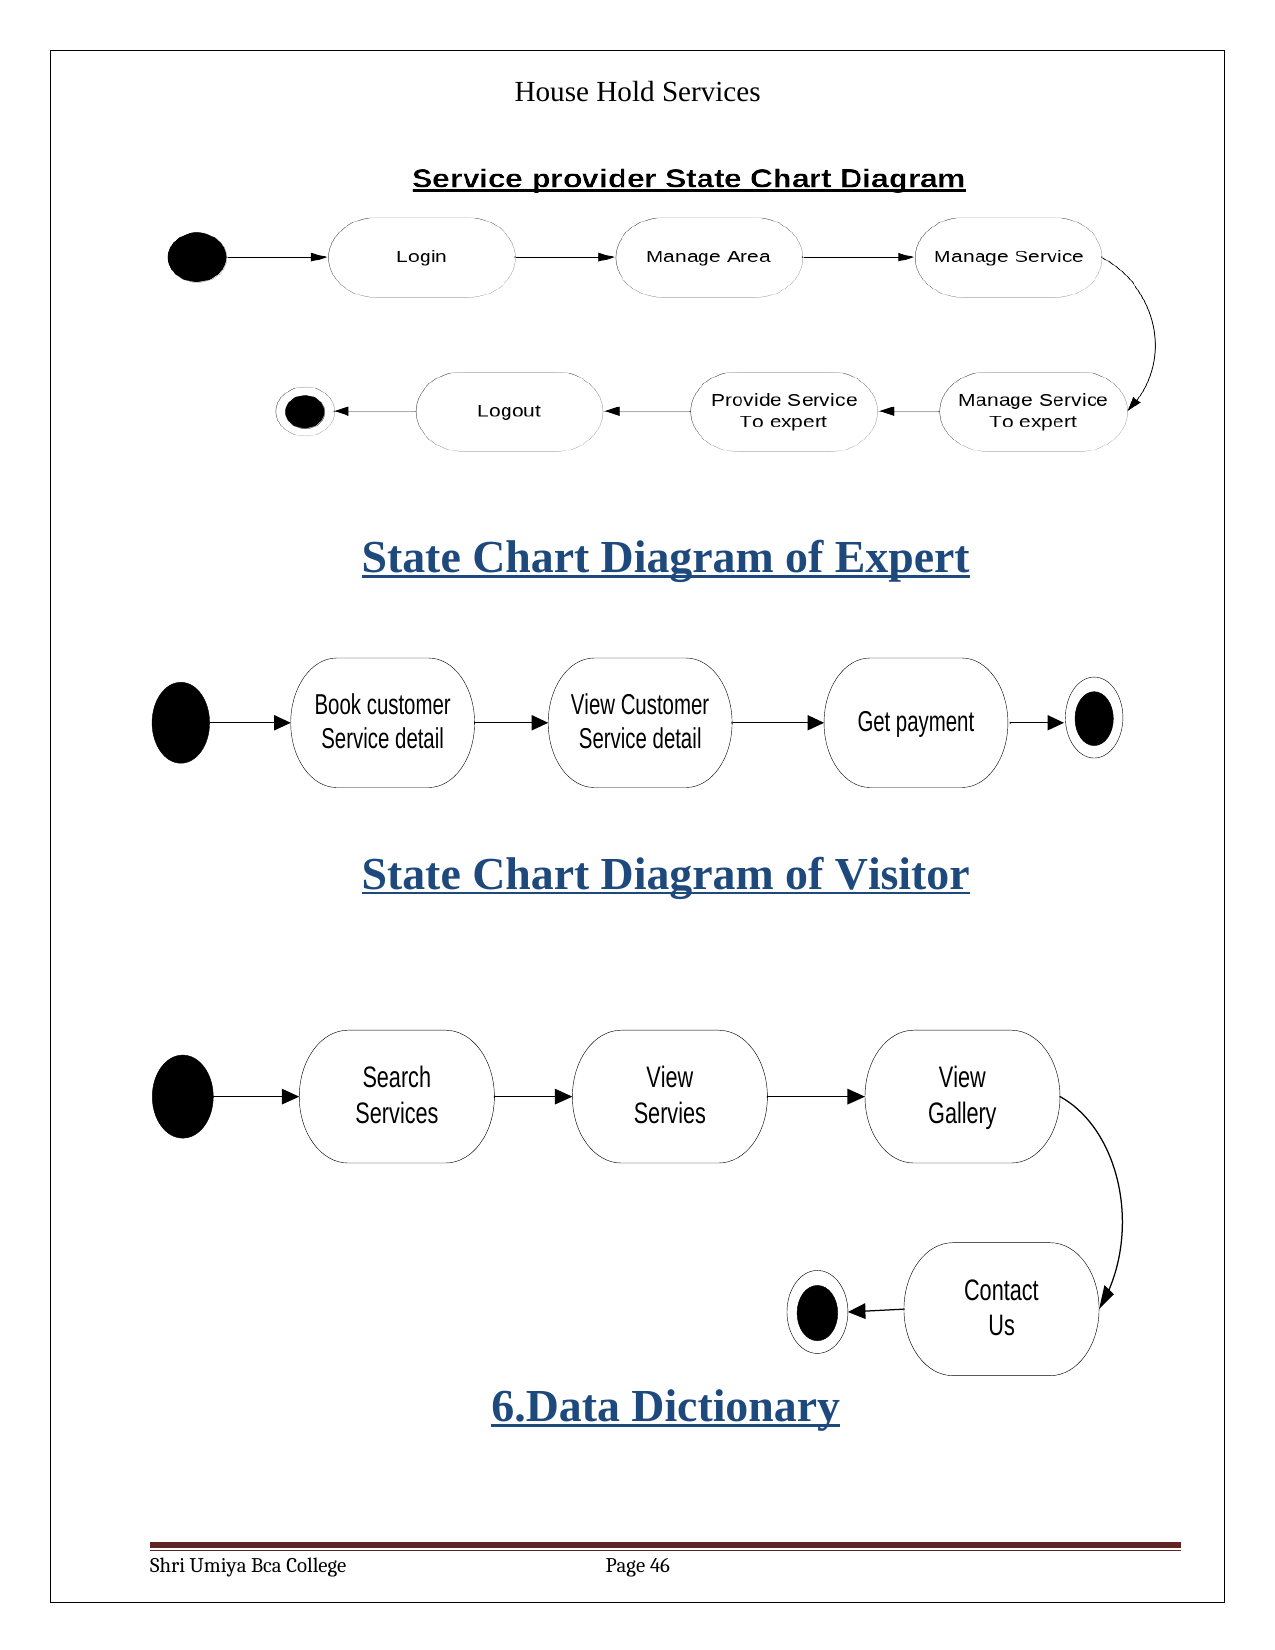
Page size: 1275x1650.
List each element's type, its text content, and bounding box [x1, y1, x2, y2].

text State Chart Diagram of Visitor [150, 846, 1181, 899]
text State Chart Diagram of Expert [150, 529, 1181, 582]
text 6.Data Dictionary [150, 1379, 1181, 1431]
